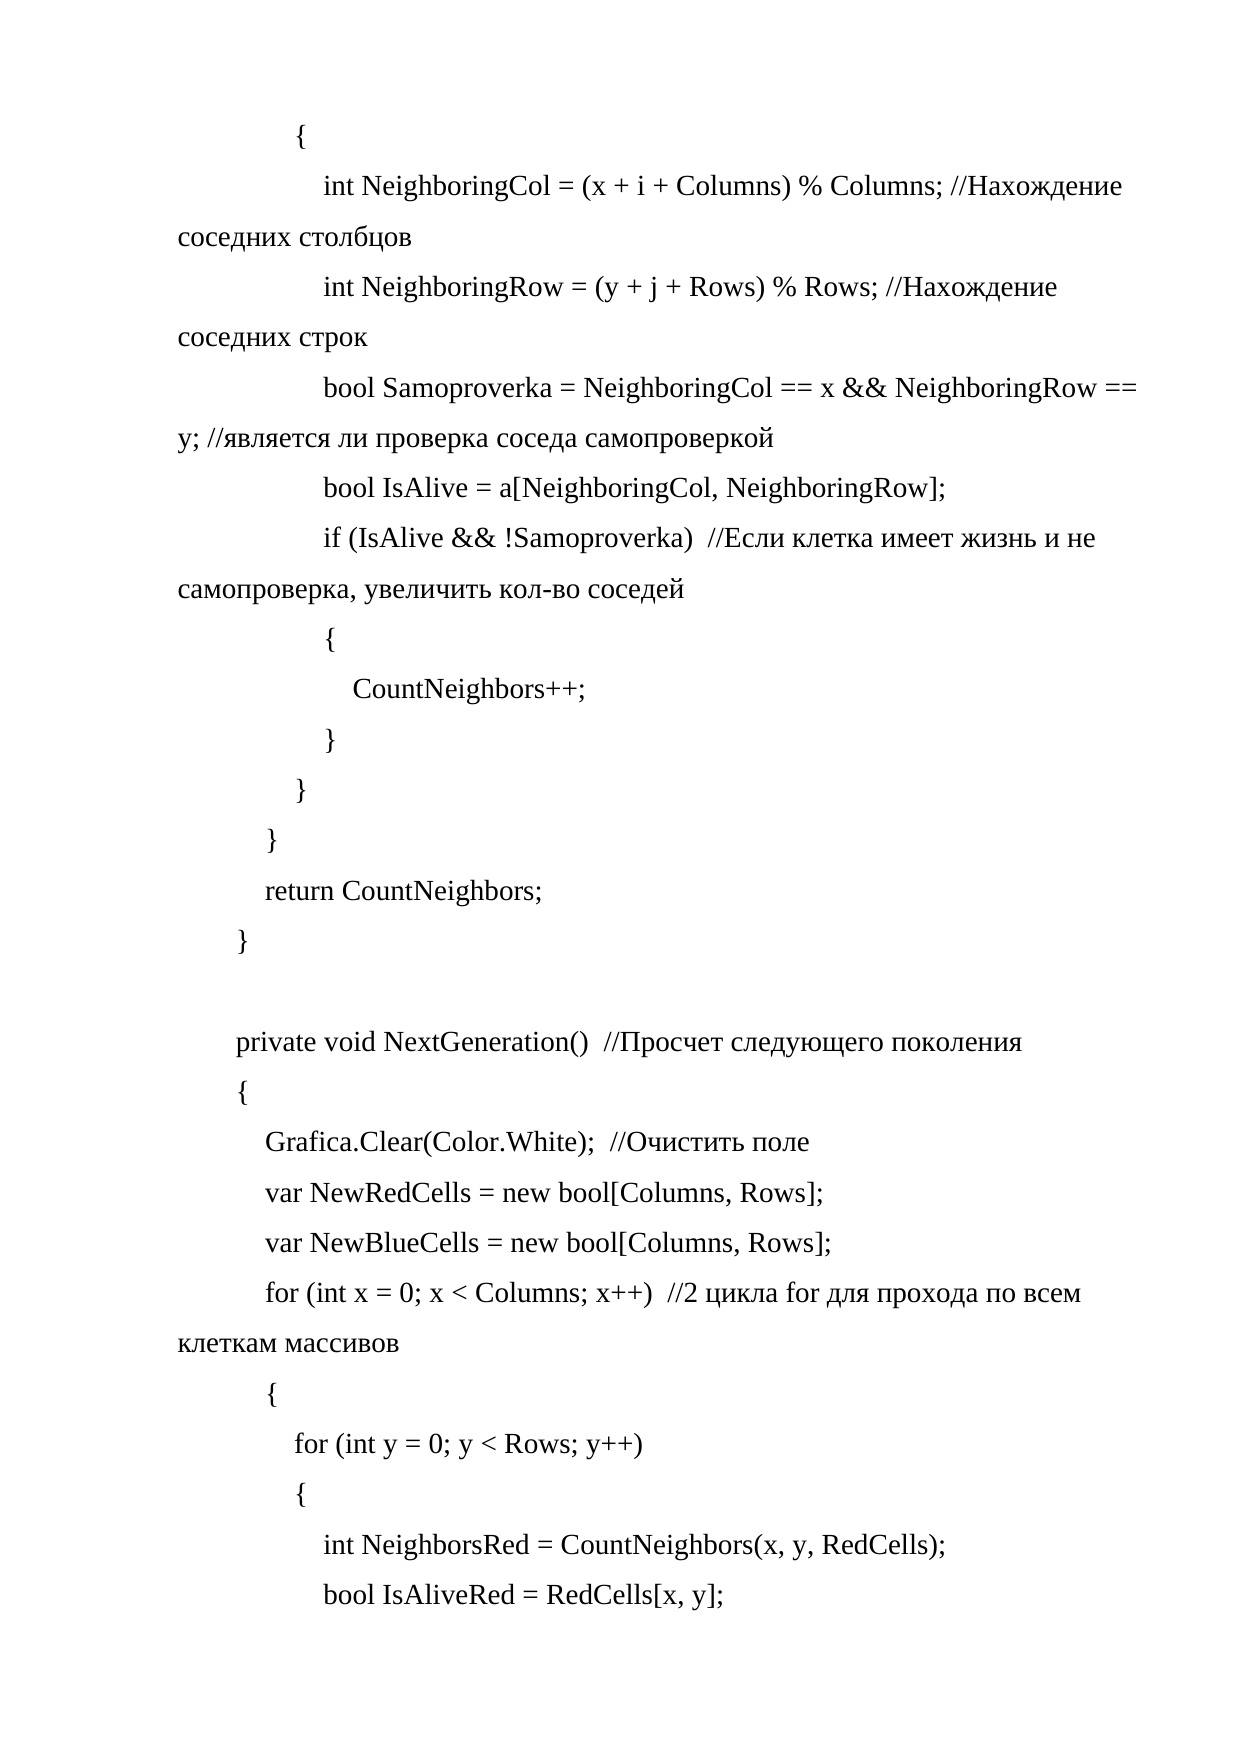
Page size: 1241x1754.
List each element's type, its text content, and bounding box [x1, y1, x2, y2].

text { [177, 1074, 1152, 1108]
text bool IsAlive = a[NeighboringCol, NeighboringRow]; [177, 470, 1152, 504]
text for (int x = 0; x < Columns; x++) //2 цикла for для прохода по всем клеткам массивов [177, 1275, 1152, 1359]
text } [177, 722, 1152, 755]
text int NeighboringRow = (y + j + Rows) % Rows; //Нахождение соседних строк [177, 269, 1152, 353]
text { [177, 621, 1152, 655]
text } [177, 772, 1152, 806]
text var NewBlueCells = new bool[Columns, Rows]; [177, 1225, 1152, 1258]
text int NeighboringCol = (x + i + Columns) % Columns; //Нахождение соседних столбцов [177, 168, 1152, 252]
text if (IsAlive && !Samoproverka) //Если клетка имеет жизнь и не самопроверка, увеличить кол-во соседей [177, 521, 1152, 604]
text bool Samoproverka = NeighboringCol == x && NeighboringRow == y; //является ли проверка соседа самопроверкой [177, 370, 1152, 453]
text { [177, 118, 1152, 152]
text bool IsAliveRed = RedCells[x, y]; [177, 1577, 1152, 1611]
text return CountNeighbors; [177, 873, 1152, 906]
text { [177, 1477, 1152, 1510]
text { [177, 1376, 1152, 1409]
text } [177, 923, 1152, 957]
text for (int y = 0; y < Rows; y++) [177, 1426, 1152, 1460]
text int NeighborsRed = CountNeighbors(x, y, RedCells); [177, 1527, 1152, 1560]
text var NewRedCells = new bool[Columns, Rows]; [177, 1175, 1152, 1208]
text Grafica.Clear(Color.White); //Очистить поле [177, 1124, 1152, 1158]
text } [177, 822, 1152, 856]
text CountNeighbors++; [177, 672, 1152, 705]
text private void NextGeneration() //Просчет следующего поколения [177, 1024, 1152, 1057]
